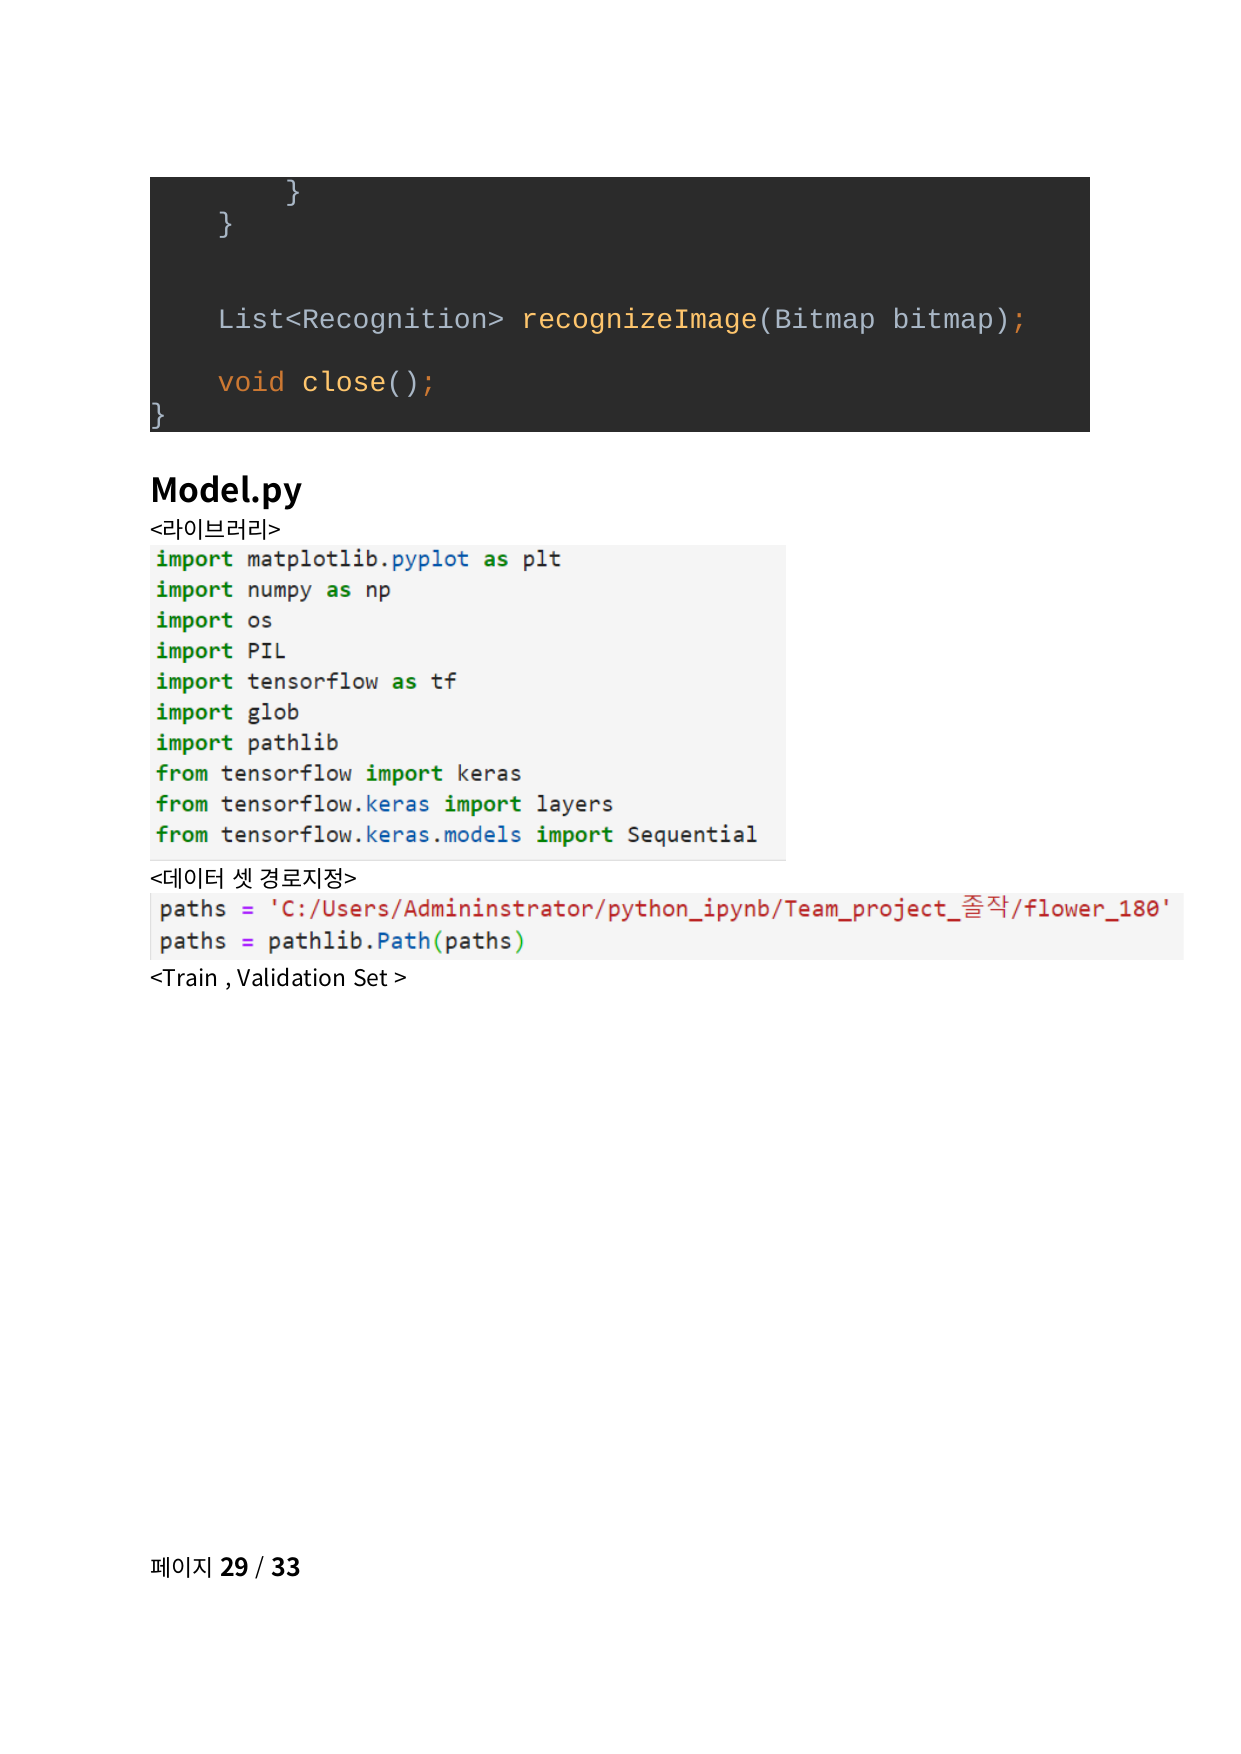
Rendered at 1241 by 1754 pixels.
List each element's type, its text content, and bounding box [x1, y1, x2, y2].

picture [150, 893, 1184, 960]
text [150, 177, 1090, 432]
text <라이브러리> [150, 512, 1090, 545]
picture [150, 545, 786, 861]
text <데이터 셋 경로지정> [150, 861, 1090, 893]
text Model.py [150, 463, 1090, 512]
text <Train , Validation Set > [150, 960, 1090, 993]
